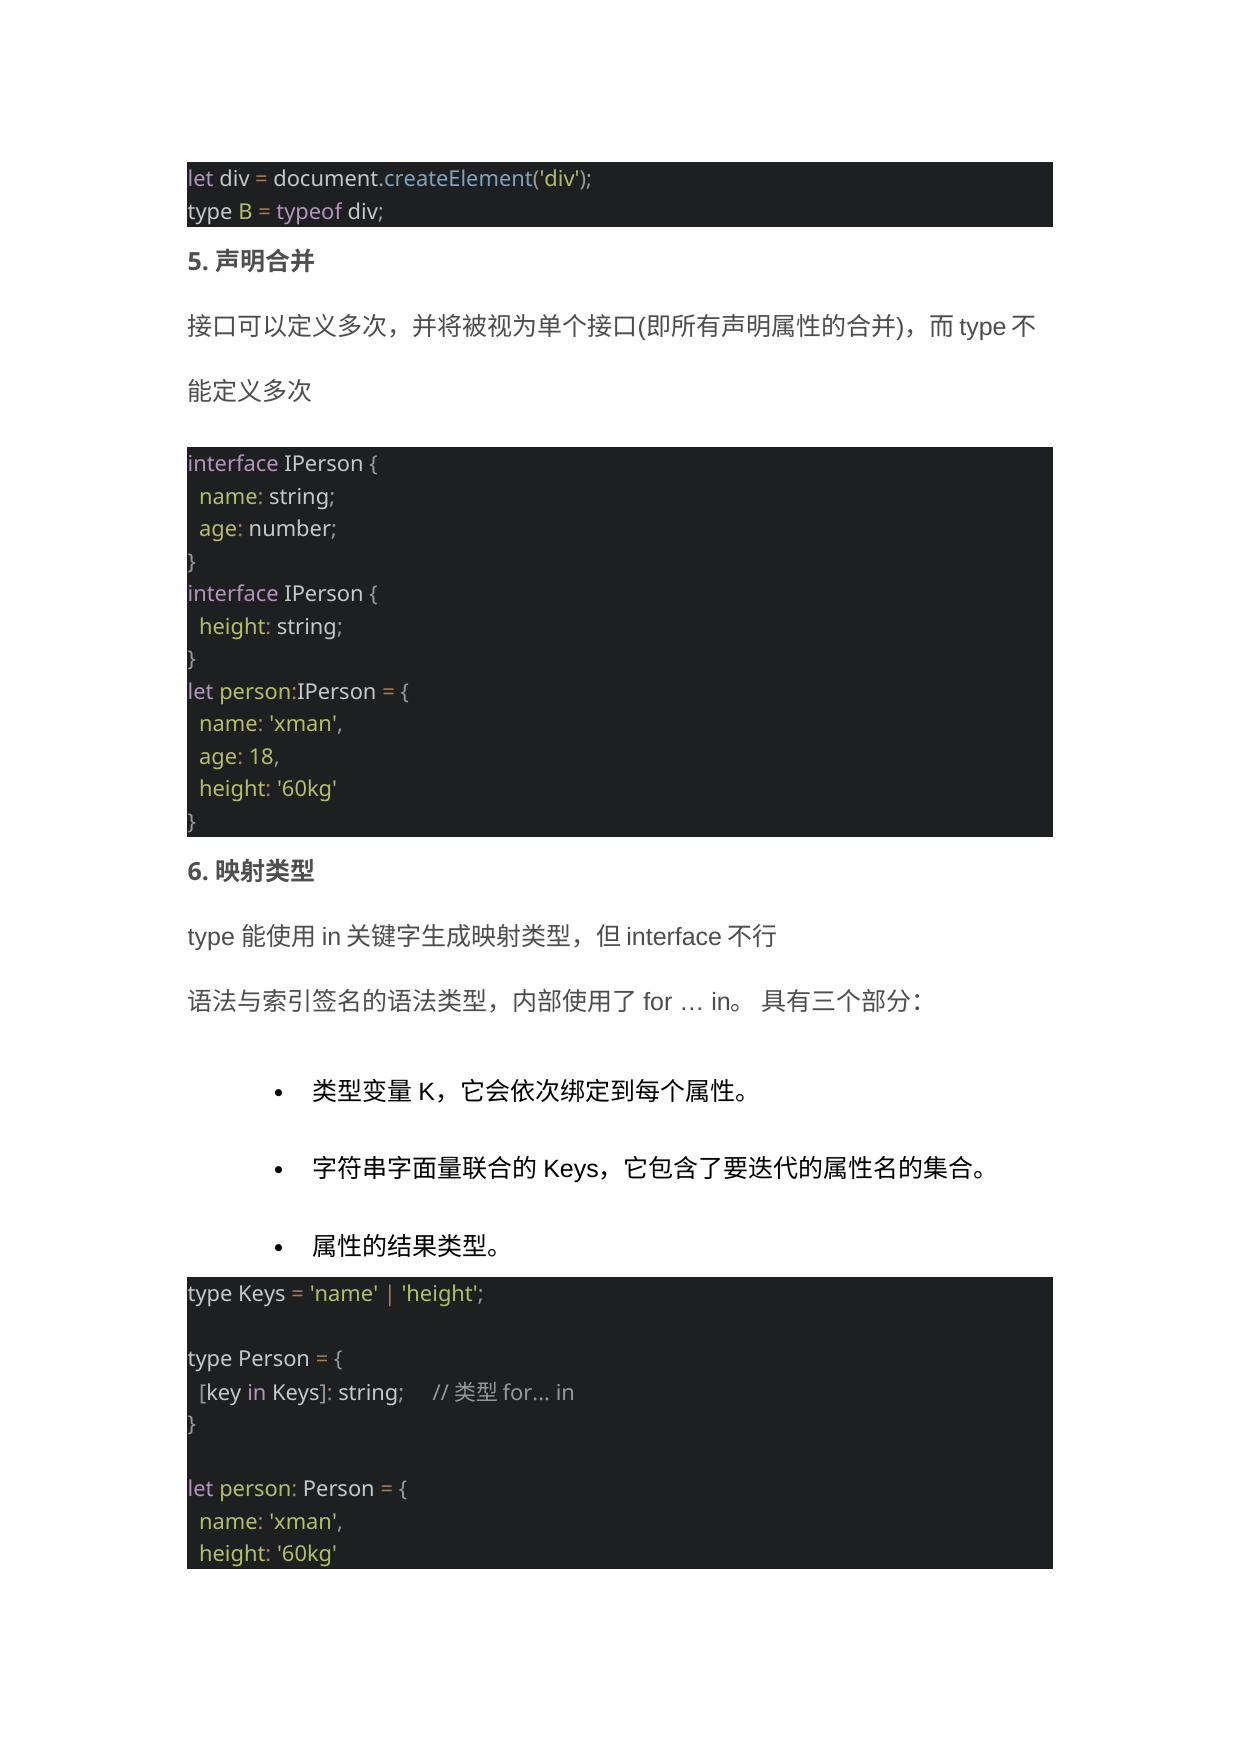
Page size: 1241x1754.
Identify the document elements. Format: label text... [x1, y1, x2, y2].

text let person: Person = { [187, 1472, 1053, 1504]
text name: 'xman', [187, 1504, 1053, 1537]
list 类型变量 K，它会依次绑定到每个属性。 [275, 1057, 1053, 1122]
text type 能使用in关键字生成映射类型，但interface不行 语法与索引签名的语法类型，内部使用了 for … in。 具有三个部分： [187, 902, 1053, 1032]
text } [187, 642, 1053, 674]
text 接口可以定义多次，并将被视为单个接口(即所有声明属性的合并)，而type不能定义多次 [187, 292, 1053, 422]
text interface IPerson { [187, 447, 1053, 479]
text height: '60kg' [187, 1537, 1053, 1569]
list 字符串字面量联合的 Keys，它包含了要迭代的属性名的集合。 [275, 1134, 1053, 1199]
text name: string; [187, 479, 1053, 512]
text type Keys = 'name' | 'height'; [187, 1277, 1053, 1309]
text age: 18, [187, 739, 1053, 772]
text } [187, 1407, 1053, 1439]
text [key in Keys]: string; // 类型for... in [187, 1374, 1053, 1407]
text height: '60kg' [187, 772, 1053, 804]
text age: number; [187, 512, 1053, 544]
list 属性的结果类型。 [275, 1212, 1053, 1277]
text name: 'xman', [187, 707, 1053, 739]
text height: string; [187, 609, 1053, 642]
text 5. 声明合并 [187, 227, 1053, 292]
text type B = typeof div; [187, 194, 1053, 227]
text let div = document.createElement('div'); [187, 162, 1053, 194]
text type Person = { [187, 1342, 1053, 1374]
text 6. 映射类型 [187, 837, 1053, 902]
text let person:IPerson = { [187, 674, 1053, 707]
text } [187, 544, 1053, 577]
text } [187, 804, 1053, 837]
text interface IPerson { [187, 577, 1053, 609]
